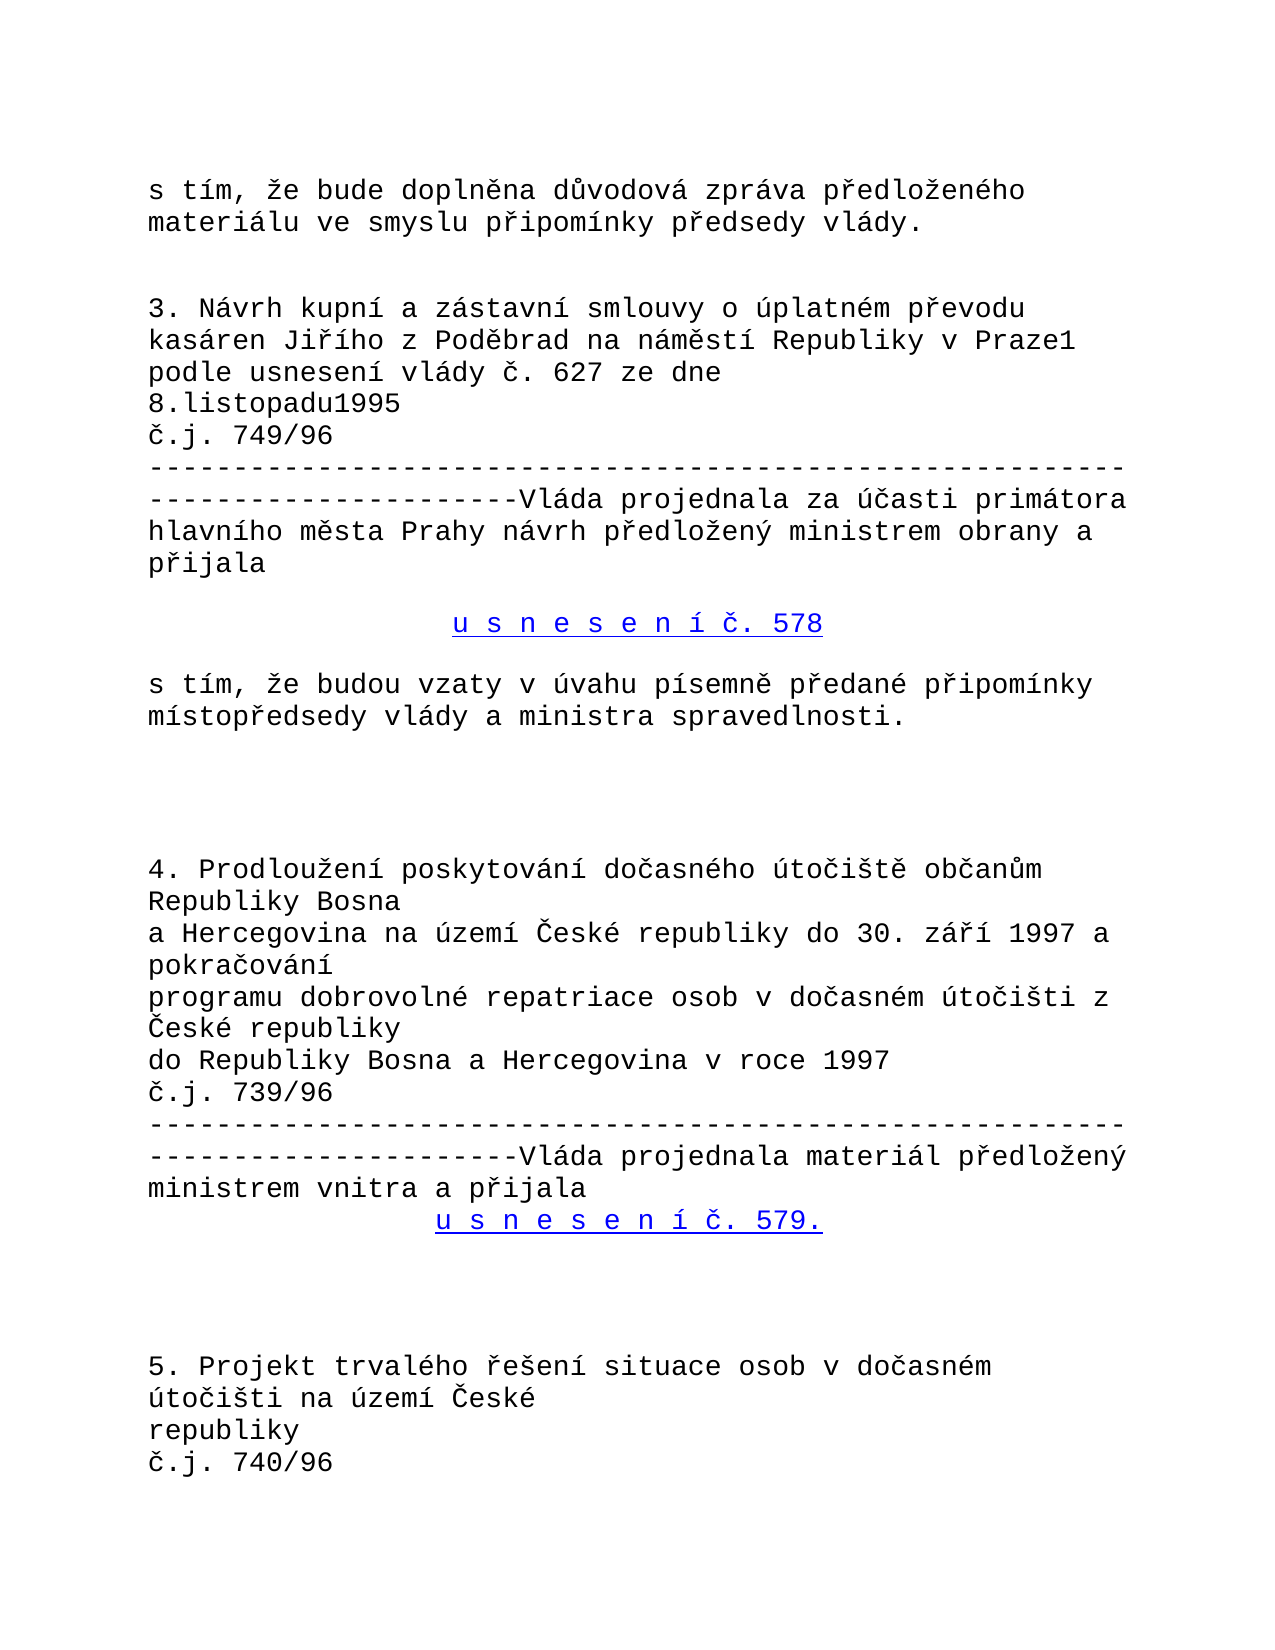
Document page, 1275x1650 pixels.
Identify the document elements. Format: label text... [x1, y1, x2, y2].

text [148, 1291, 1127, 1479]
text 3. Návrh kupní a zástavní smlouvy o úplatném převodu kasáren Jiřího z Poděbrad na náměstí Republiky v Praze1 podle usnesení vlády č. 627 ze dne 8.listopadu1995 č.j. 749/96 --------------------------------------------------------------------------------Vláda projednala za účasti primátora hlavního města Prahy návrh předložený ministrem obrany a přijala [148, 294, 1127, 581]
text s tím, že budou vzaty v úvahu písemně předané připomínky místopředsedy vlády a ministra spravedlnosti. 4. Prodloužení poskytování dočasného útočiště občanům Republiky Bosna a Hercegovina na území České republiky do 30. září 1997 a pokračování programu dobrovolné repatriace osob v dočasném útočišti z České republiky do Republiky Bosna a Hercegovina v roce 1997 č.j. 739/96 --------------------------------------------------------------------------------Vláda projednala materiál předložený ministrem vnitra a přijala [148, 641, 1127, 1206]
text u s n e s e n í č. 579. [148, 1206, 1127, 1266]
text s tím, že bude doplněna důvodová zpráva předloženého materiálu ve smyslu připomínky předsedy vlády. [148, 148, 1127, 269]
text u s n e s e n í č. 578 [148, 581, 1127, 641]
